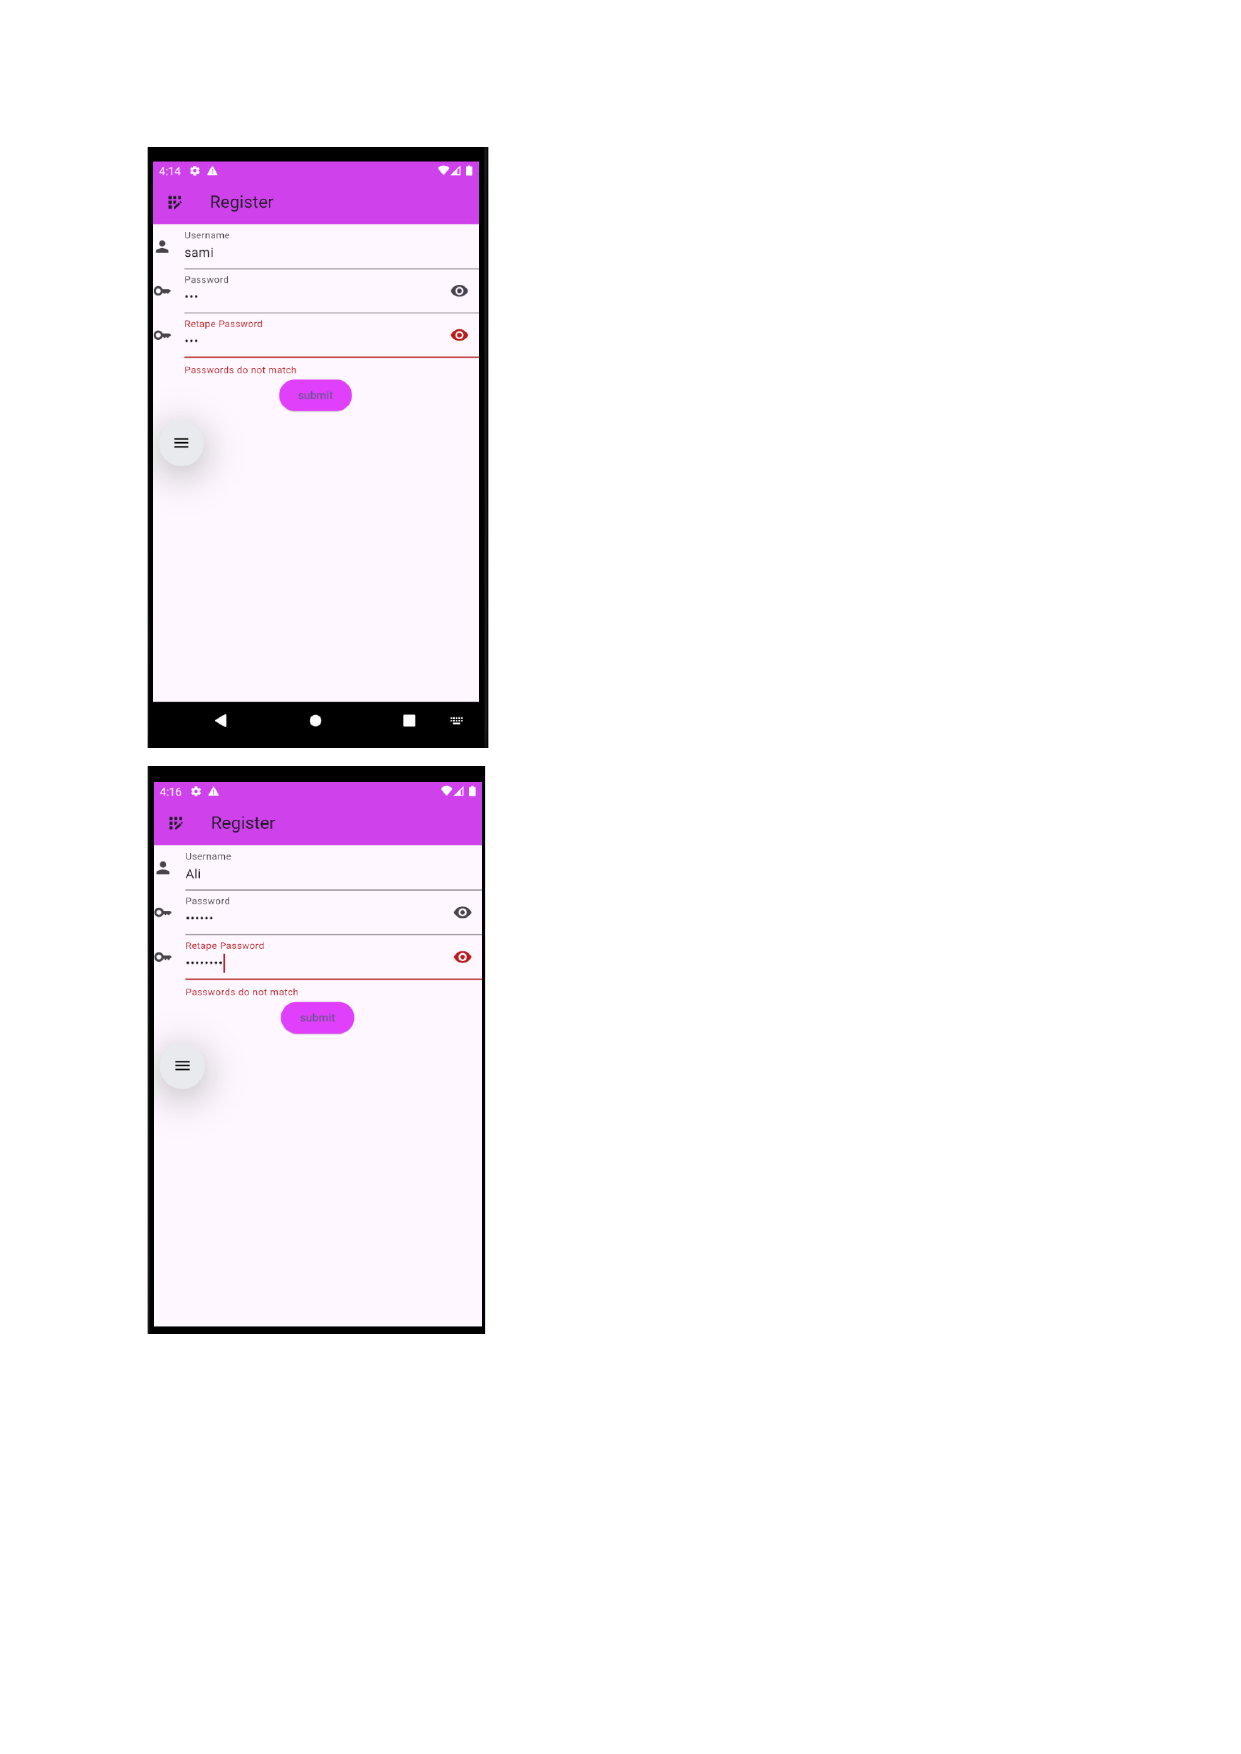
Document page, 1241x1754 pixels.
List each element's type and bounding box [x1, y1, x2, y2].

picture [147, 766, 486, 1334]
picture [147, 147, 489, 748]
